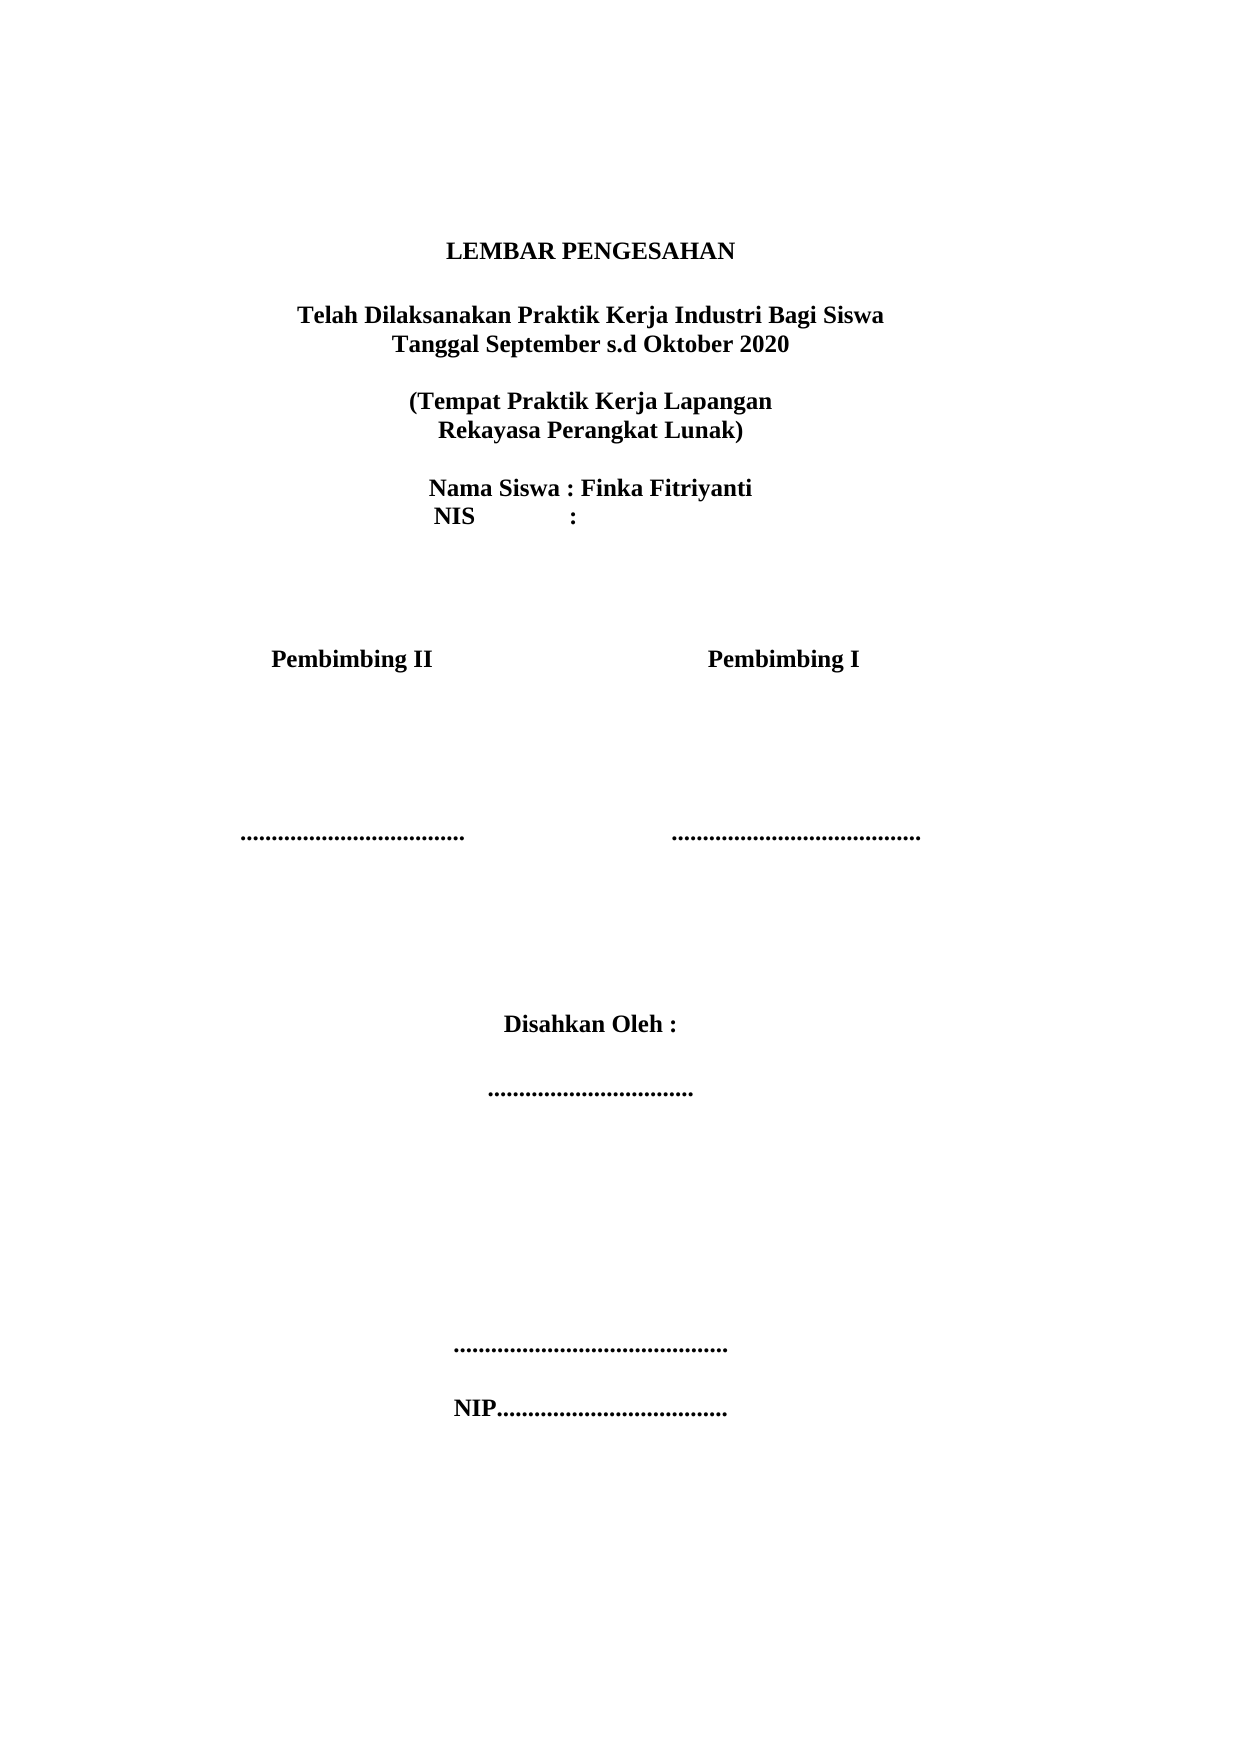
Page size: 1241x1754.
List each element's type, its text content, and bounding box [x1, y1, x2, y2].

text Nama Siswa : Finka Fitriyanti [177, 473, 1004, 501]
text ................................. [177, 1073, 1004, 1102]
text (Tempat Praktik Kerja Lapangan [177, 386, 1004, 415]
text Disahkan Oleh : [177, 1009, 1004, 1038]
text Pembimbing II Pembimbing I [177, 644, 1004, 673]
text LEMBAR PENGESAHAN [177, 236, 1004, 265]
text Telah Dilaksanakan Praktik Kerja Industri Bagi Siswa [177, 300, 1004, 329]
text ............................................ [177, 1329, 1004, 1357]
text Rekayasa Perangkat Lunak) [177, 415, 1004, 444]
text NIS : [177, 501, 1004, 530]
text Tanggal September s.d Oktober 2020 [177, 329, 1004, 358]
text .................................... ........................................ [177, 817, 1004, 846]
text NIP..................................... [177, 1393, 1004, 1421]
